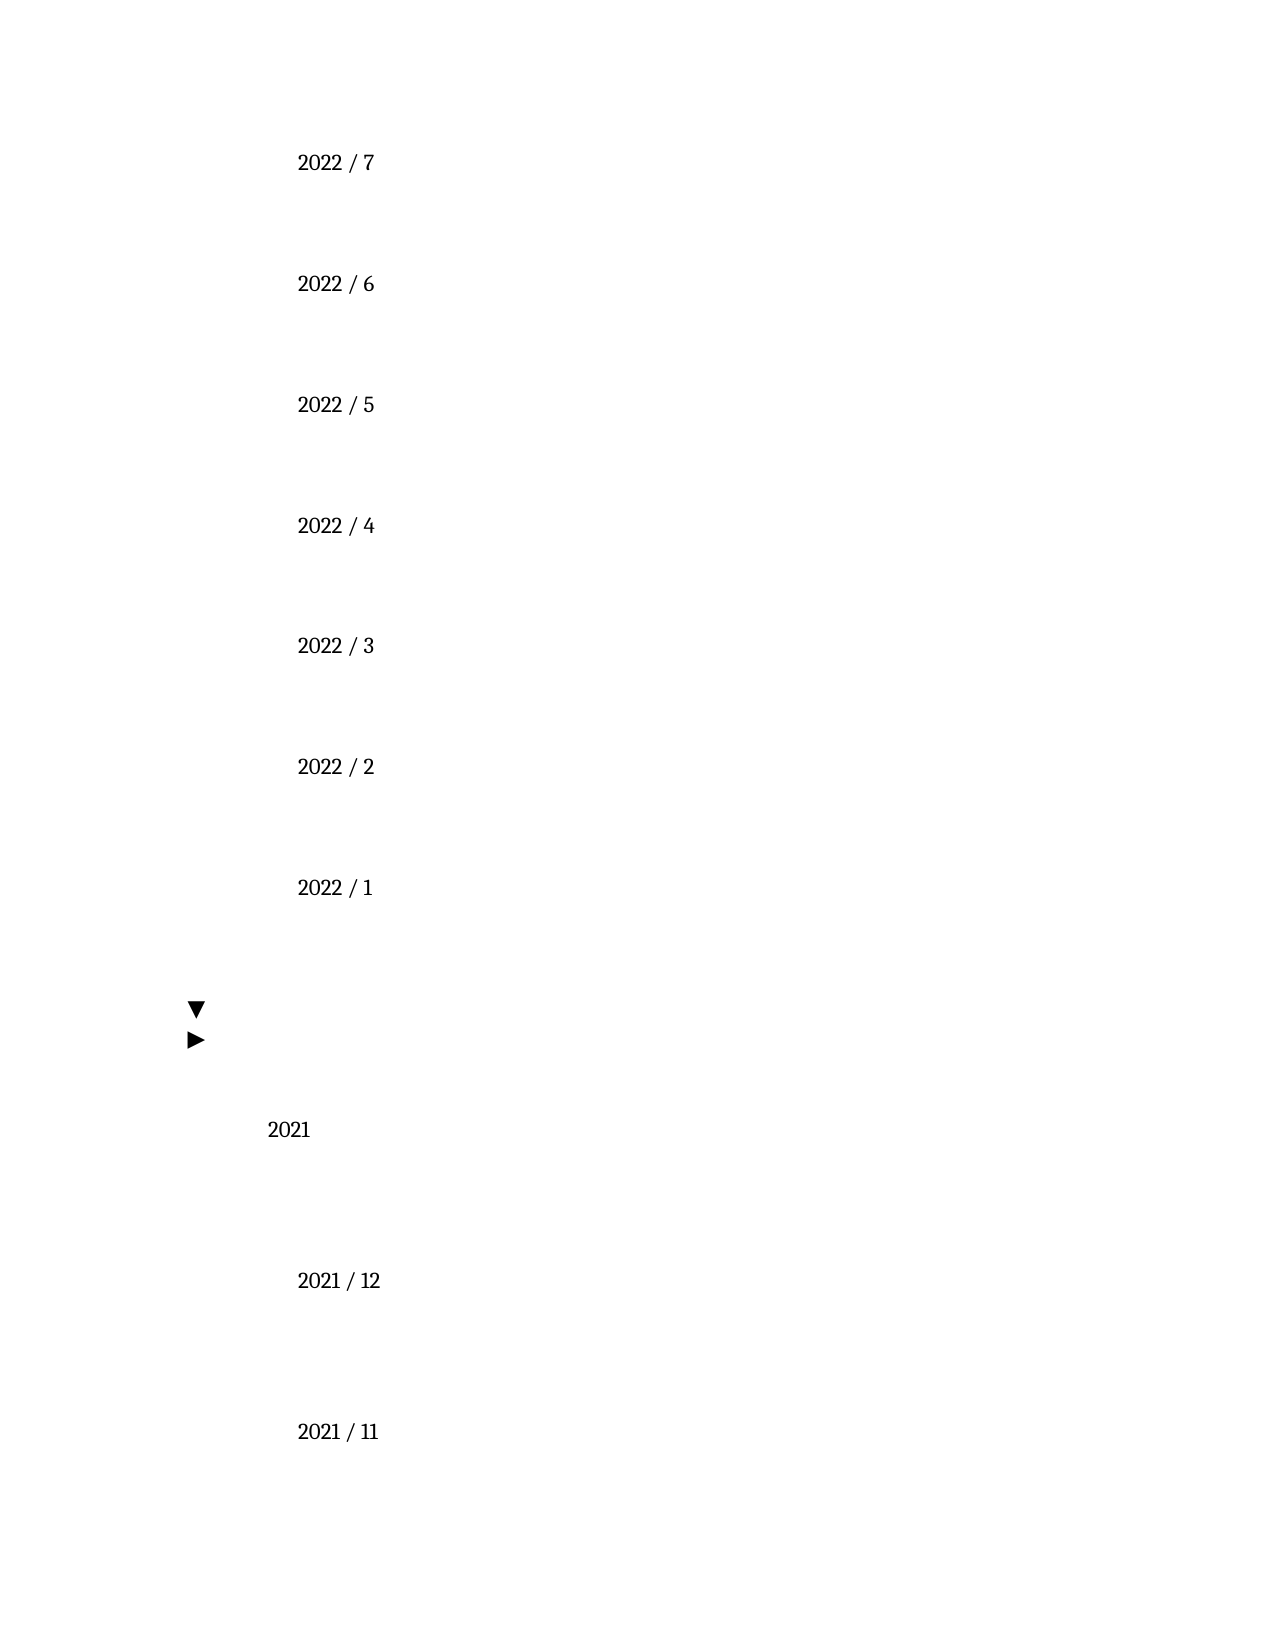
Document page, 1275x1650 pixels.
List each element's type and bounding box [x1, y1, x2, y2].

text [187, 150, 1087, 1475]
